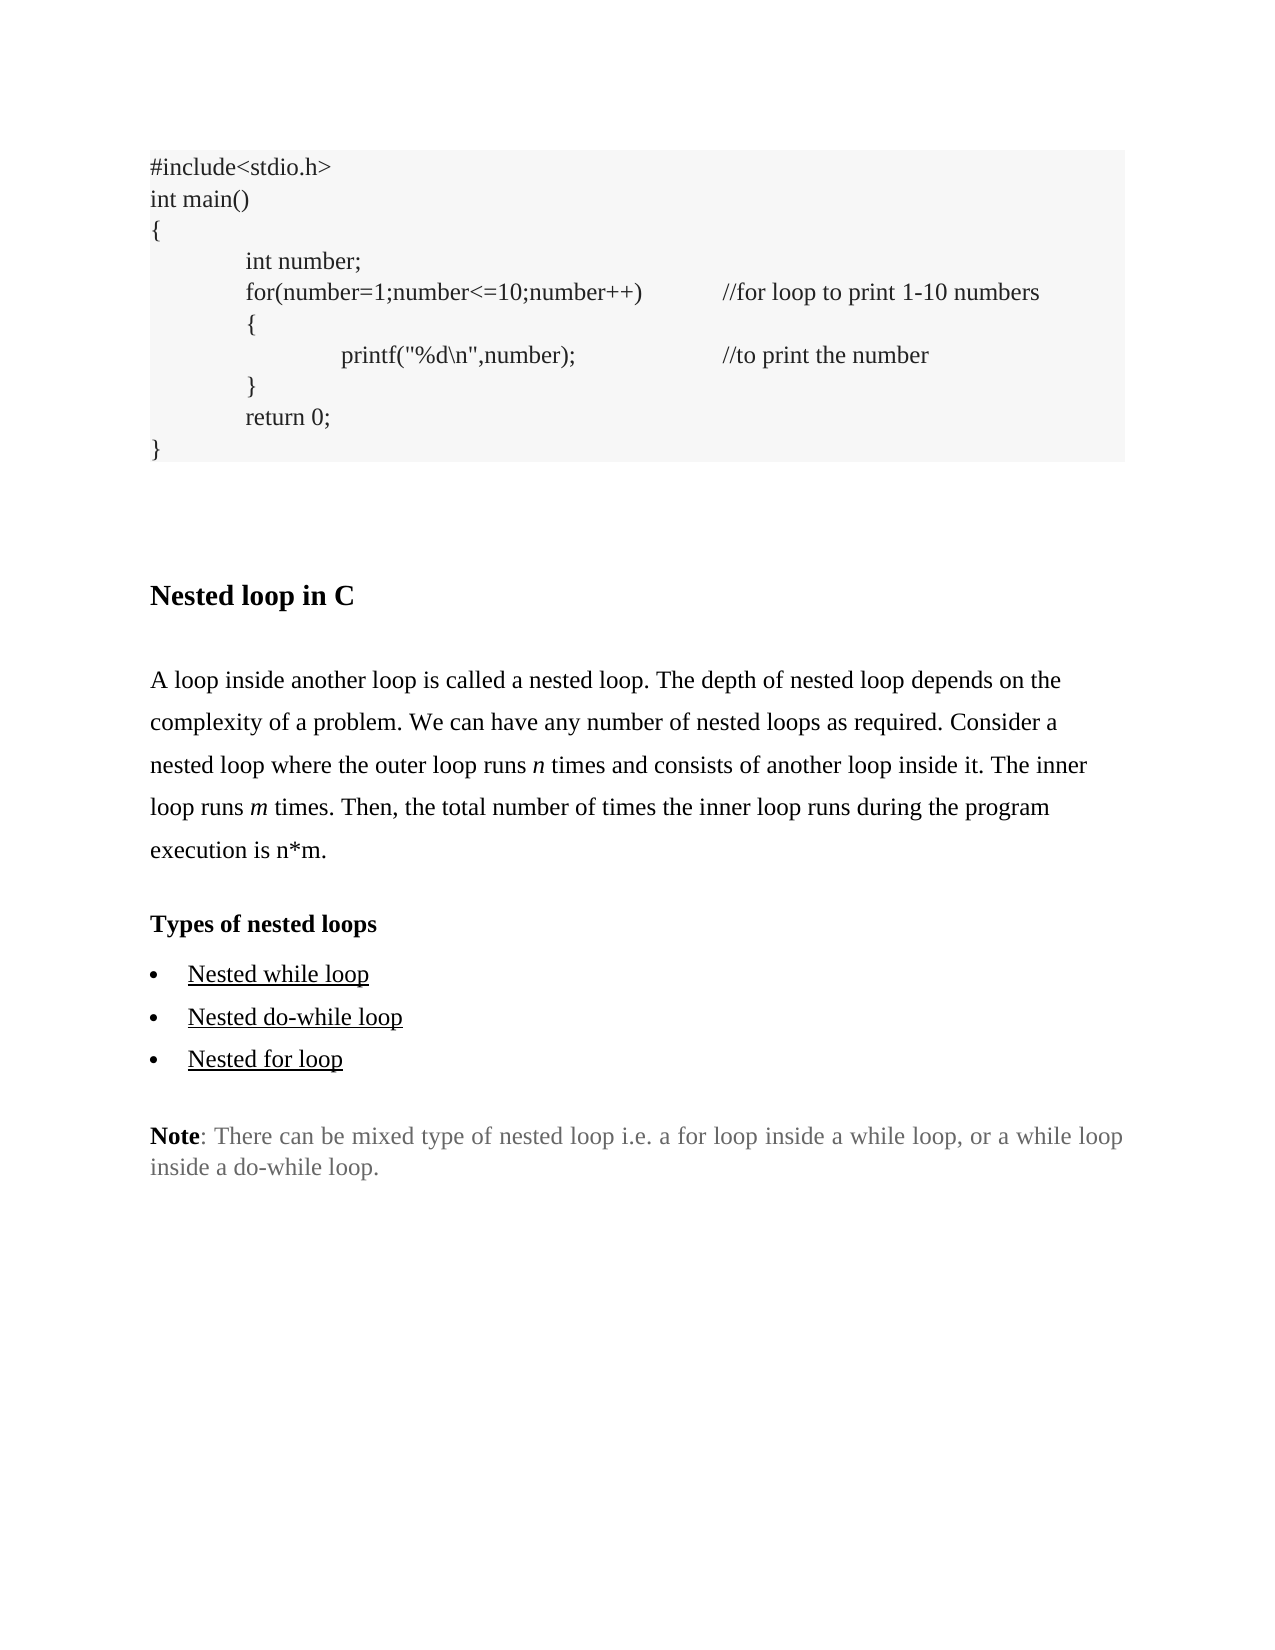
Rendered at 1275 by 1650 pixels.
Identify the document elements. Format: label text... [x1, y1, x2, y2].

text { [150, 306, 1125, 337]
text return 0; [150, 400, 1125, 431]
text #include<stdio.h> [150, 150, 1125, 181]
subtitle Types of nested loops [150, 903, 1125, 938]
text int number; [150, 244, 1125, 275]
text for(number=1;number<=10;number++) //for loop to print 1-10 numbers [150, 275, 1125, 306]
text Note: There can be mixed type of nested loop i.e. a for loop inside a while loop, or a while loop inside a do-while loop. [150, 1149, 1125, 1181]
text int main() [150, 181, 1125, 212]
text } [150, 431, 1125, 462]
text printf("%d\n",number); //to print the number [150, 337, 1125, 369]
text A loop inside another loop is called a nested loop. The depth of nested loop depends on the complexity of a problem. We can have any number of nested loops as required. Consider a nested loop where the outer loop runs n times and consists of another loop inside it. The inner loop runs m times. Then, the total number of times the inner loop runs during the program execution is n*m. [150, 651, 1125, 864]
list Nested do-while loop [150, 988, 1125, 1031]
subtitle Nested loop in C [150, 549, 1125, 612]
text } [150, 369, 1125, 400]
text { [150, 212, 1125, 244]
list Nested for loop [150, 1031, 1125, 1073]
list Nested while loop [150, 946, 1125, 988]
